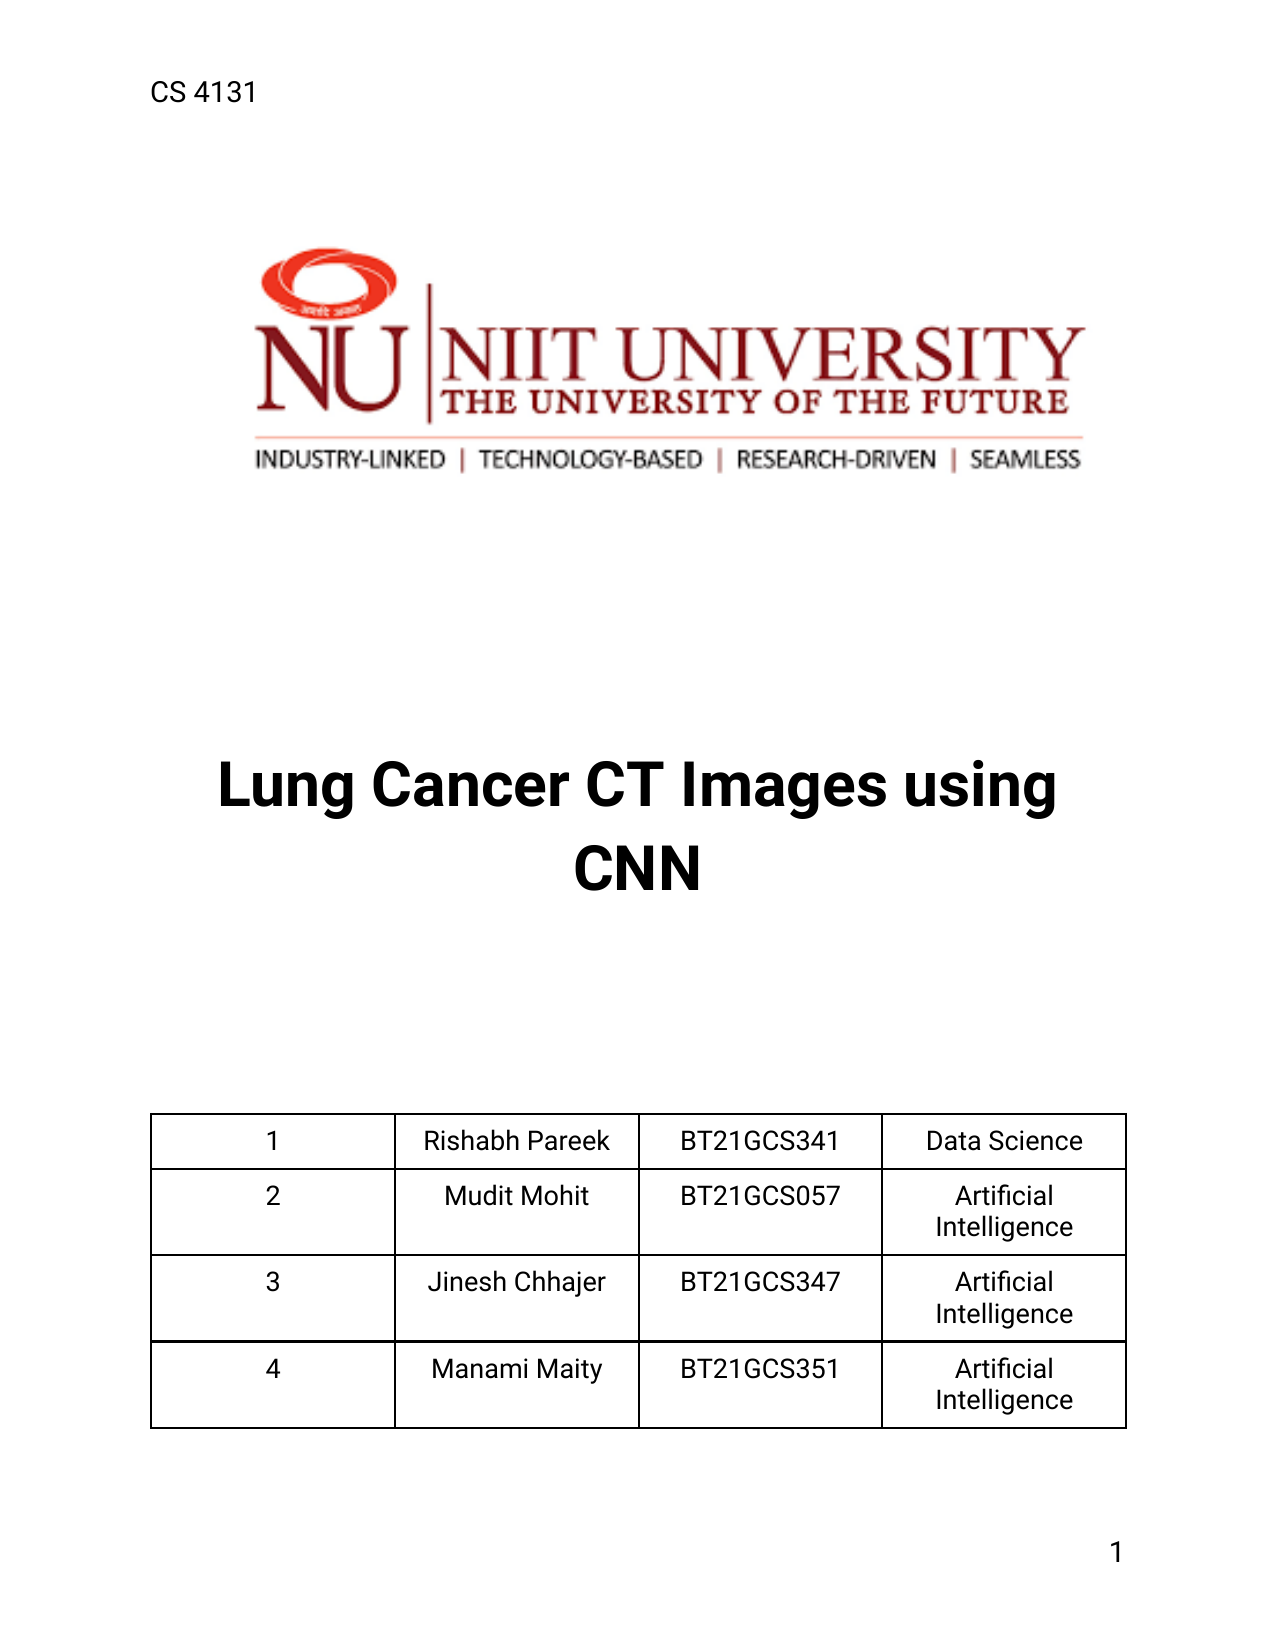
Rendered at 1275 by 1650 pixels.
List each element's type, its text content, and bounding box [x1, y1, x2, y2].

table_cell 4 [152, 1343, 394, 1427]
table_cell 2 [152, 1170, 394, 1254]
table_cell Artificial Intelligence [883, 1343, 1125, 1427]
table_header Data Science [883, 1115, 1125, 1167]
table_cell Jinesh Chhajer [396, 1256, 638, 1340]
table_cell 3 [152, 1256, 394, 1340]
table_cell Manami Maity [396, 1343, 638, 1427]
table_cell BT21GCS351 [640, 1343, 881, 1427]
table_cell Artificial Intelligence [883, 1256, 1125, 1340]
table_header Rishabh Pareek [396, 1115, 638, 1167]
table_cell BT21GCS347 [640, 1256, 881, 1340]
table_cell Mudit Mohit [396, 1170, 638, 1254]
table_cell BT21GCS057 [640, 1170, 881, 1254]
table_cell Artificial Intelligence [883, 1170, 1125, 1254]
table_header 1 [152, 1115, 394, 1167]
table_header BT21GCS341 [640, 1115, 881, 1167]
title Lung Cancer CT Images using CNN [150, 748, 1125, 906]
picture [177, 222, 1153, 497]
